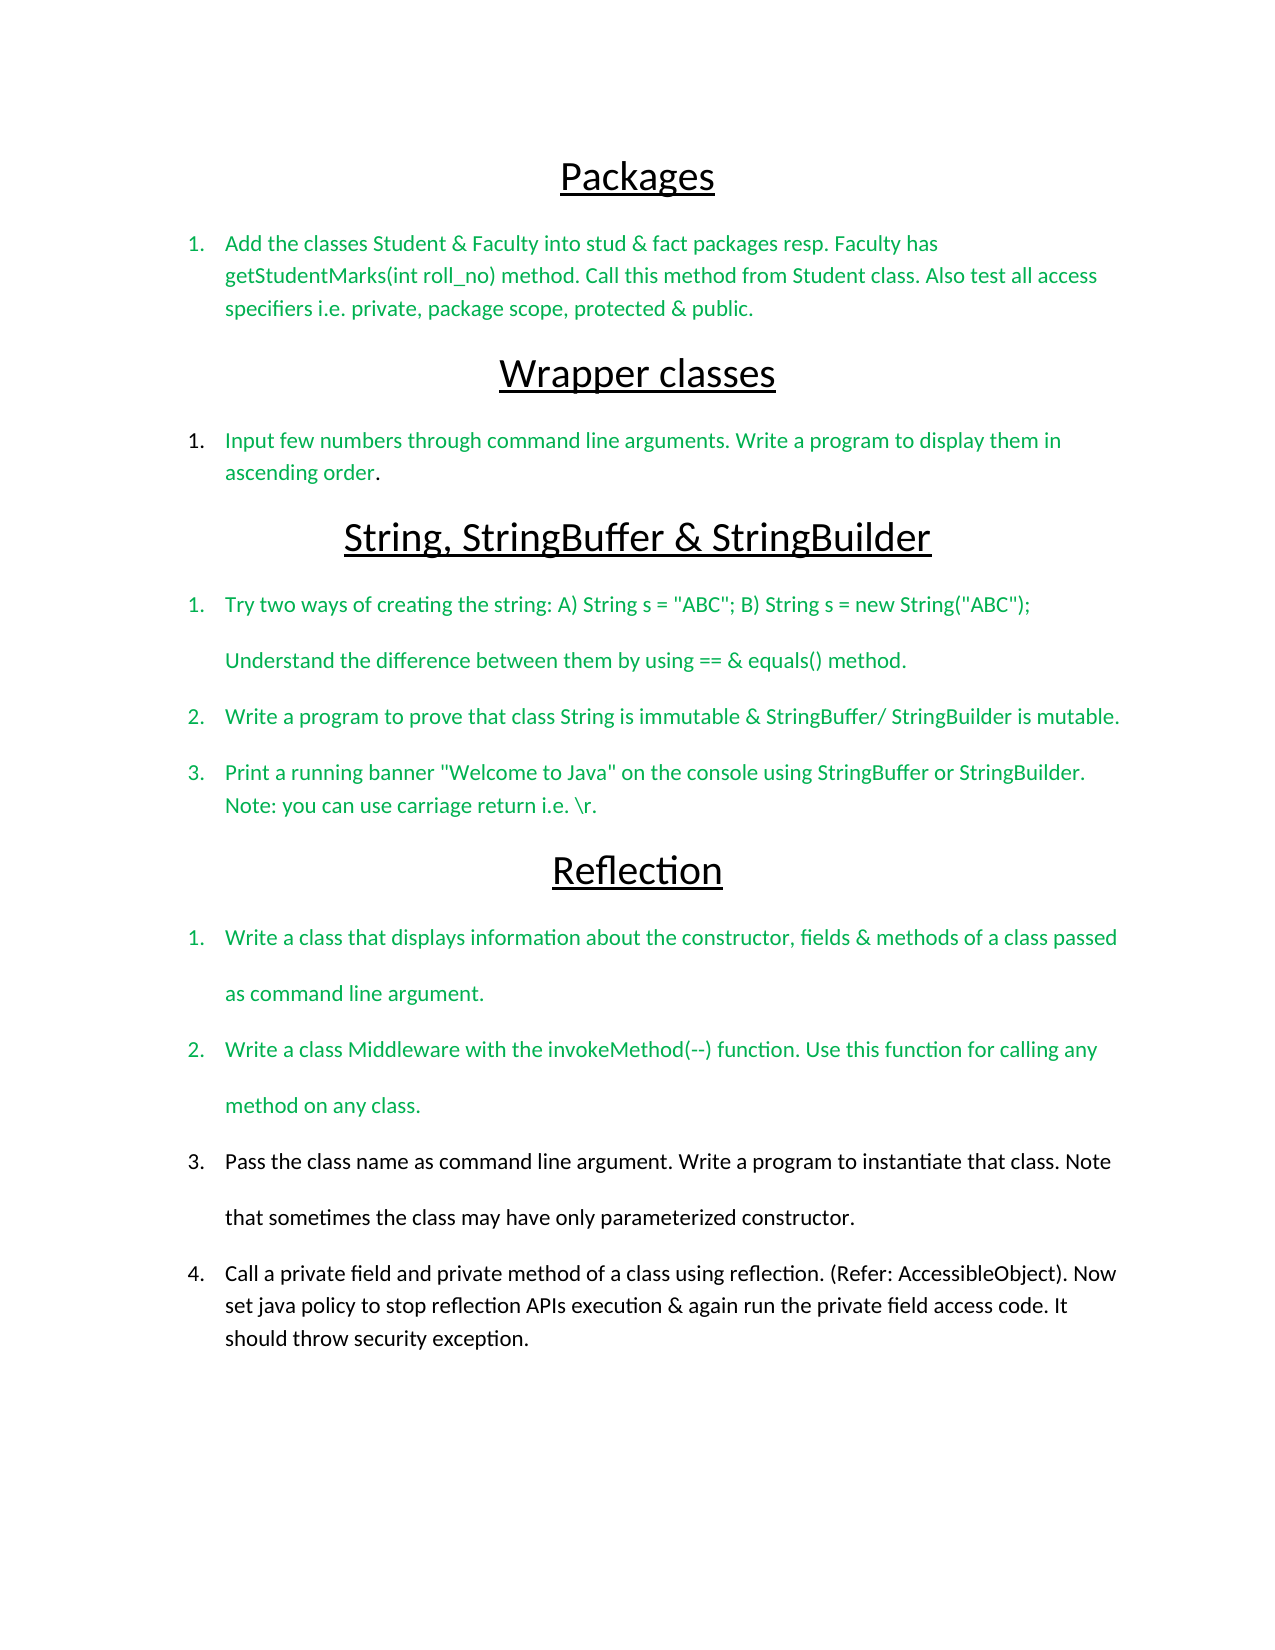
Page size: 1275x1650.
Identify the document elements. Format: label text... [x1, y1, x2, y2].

list Print a running banner "Welcome to Java" on the console using StringBuffer or StringBuilder. Note: you can use carriage return i.e. \r. [187, 758, 1125, 819]
list Write a class that displays information about the constructor, fields & methods of a class passed as command line argument. [187, 923, 1125, 1007]
text Reflection [150, 844, 1125, 894]
list Call a private field and private method of a class using reflection. (Refer: AccessibleObject). Now set java policy to stop reflection APIs execution & again run the private field access code. It should throw security exception. [187, 1259, 1125, 1352]
list Pass the class name as command line argument. Write a program to instantiate that class. Note that sometimes the class may have only parameterized constructor. [187, 1147, 1125, 1231]
list Write a program to prove that class String is immutable & StringBuffer/ StringBuilder is mutable. [187, 702, 1125, 731]
text String, StringBuffer & StringBuilder [150, 511, 1125, 562]
list Try two ways of creating the string: A) String s = "ABC"; B) String s = new String("ABC"); Understand the difference between them by using == & equals() method. [187, 590, 1125, 674]
list Write a class Middleware with the invokeMethod(--) function. Use this function for calling any method on any class. [187, 1035, 1125, 1119]
list Add the classes Student & Faculty into stud & fact packages resp. Faculty has getStudentMarks(int roll_no) method. Call this method from Student class. Also test all access specifiers i.e. private, package scope, protected & public. [187, 229, 1125, 322]
list Input few numbers through command line arguments. Write a program to display them in ascending order. [187, 426, 1125, 486]
text Wrapper classes [150, 347, 1125, 397]
text Packages [150, 150, 1125, 201]
